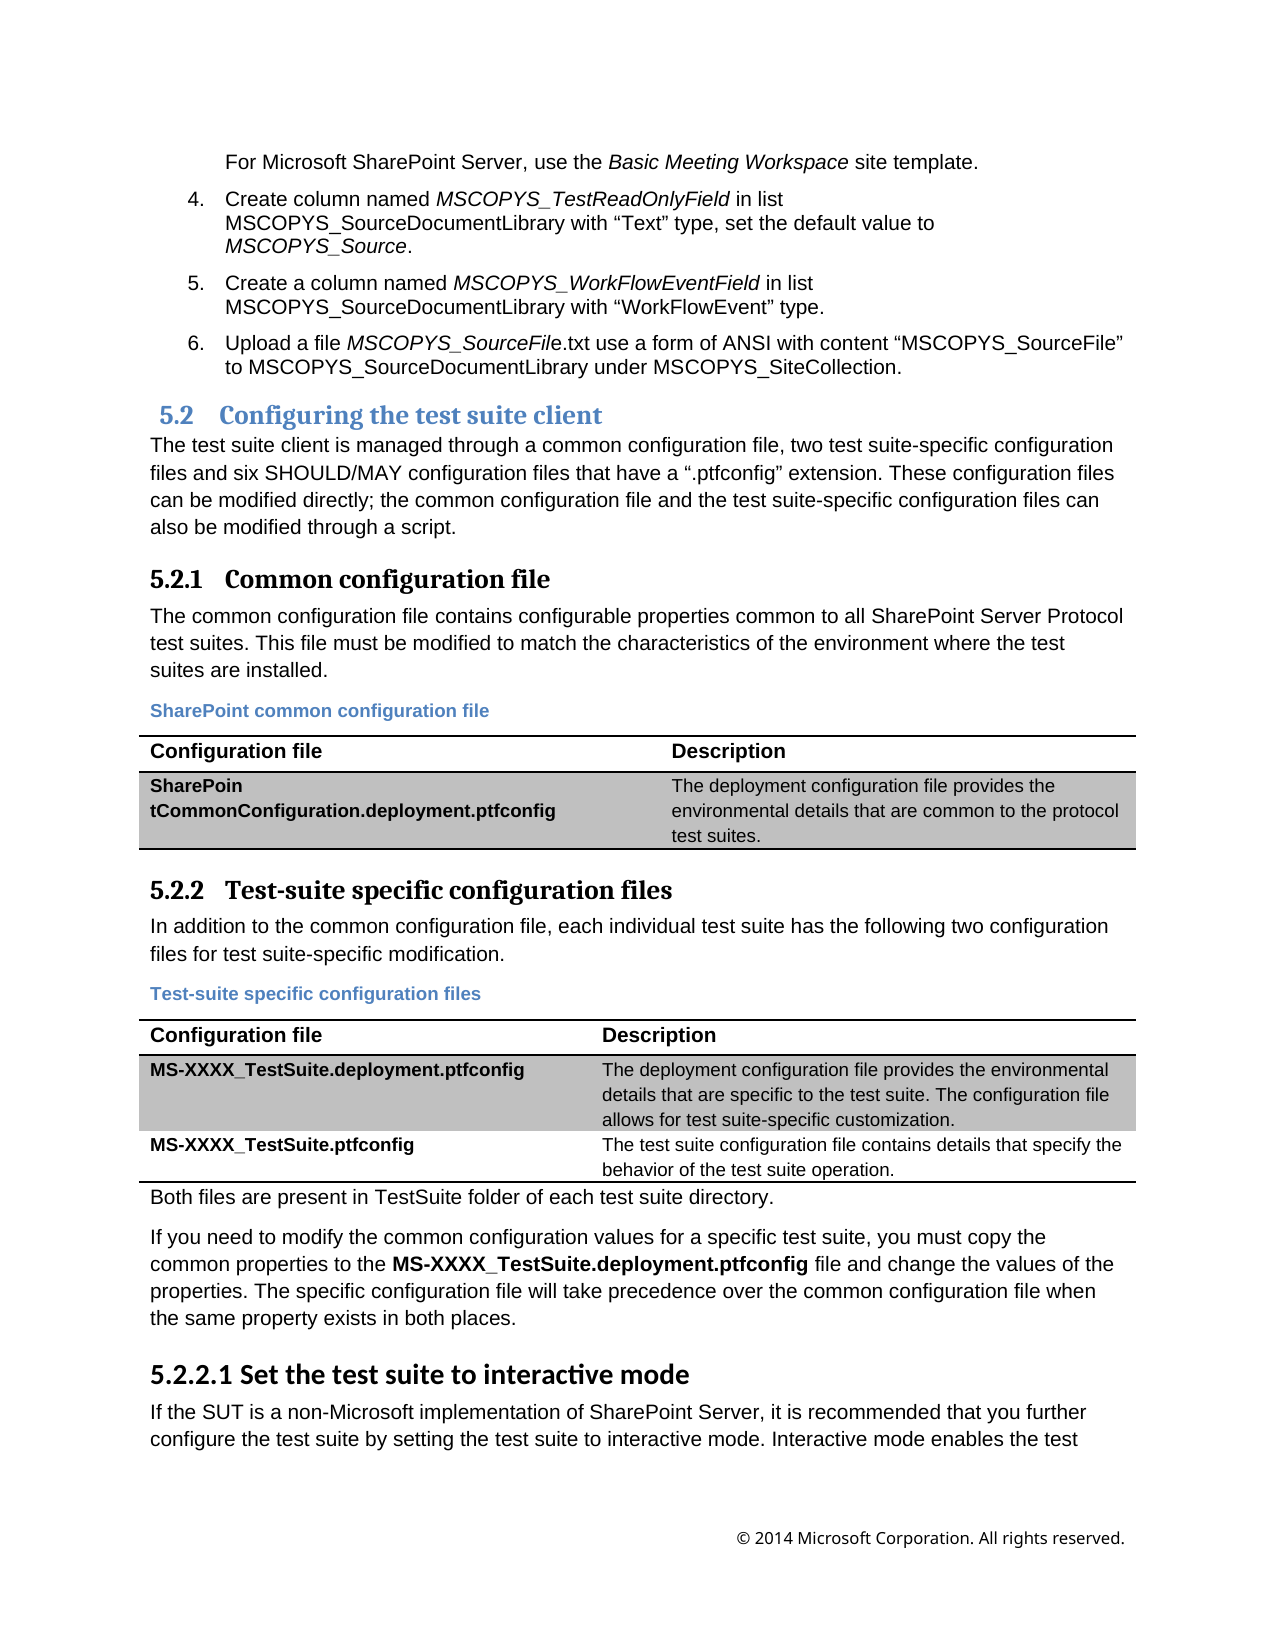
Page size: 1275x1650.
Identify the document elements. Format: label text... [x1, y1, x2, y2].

list Create a column named MSCOPYS_WorkFlowEventField in list MSCOPYS_SourceDocumentLibrary with “WorkFlowEvent” type. [187, 271, 1125, 319]
table_cell The deployment configuration file provides the environmental details that are common to the protocol test suites. [660, 773, 1136, 848]
table_cell MS-XXXX_TestSuite.deployment.ptfconfig [139, 1056, 591, 1131]
table_header Description [591, 1021, 1136, 1054]
subtitle Configuring the test suite client [159, 400, 1125, 431]
list Set the test suite to interactive mode [150, 1356, 1125, 1392]
list Upload a file MSCOPYS_SourceFile.txt use a form of ANSI with content “MSCOPYS_SourceFile” to MSCOPYS_SourceDocumentLibrary under MSCOPYS_SiteCollection. [187, 331, 1125, 379]
table_cell The deployment configuration file provides the environmental details that are specific to the test suite. The configuration file allows for test suite-specific customization. [591, 1056, 1136, 1131]
text In addition to the common configuration file, each individual test suite has the following two configuration files for test suite-specific modification. [150, 912, 1125, 966]
text The test suite client is managed through a common configuration file, two test suite-specific configuration files and six SHOULD/MAY configuration files that have a “.ptfconfig” extension. These configuration files can be modified directly; the common configuration file and the test suite-specific configuration files can also be modified through a script. [150, 431, 1125, 539]
text SharePoint common configuration file [150, 696, 1125, 723]
table_cell MS-XXXX_TestSuite.ptfconfig [139, 1131, 591, 1181]
list Create column named MSCOPYS_TestReadOnlyField in list MSCOPYS_SourceDocumentLibrary with “Text” type, set the default value to MSCOPYS_Source. [187, 186, 1125, 258]
text Both files are present in TestSuite folder of each test suite directory. [150, 1183, 1125, 1210]
table_header Configuration file [139, 1021, 591, 1054]
text The common configuration file contains configurable properties common to all SharePoint Server Protocol test suites. This file must be modified to match the characteristics of the environment where the test suites are installed. [150, 602, 1125, 683]
text Test-suite specific configuration files [150, 979, 1125, 1006]
list Common configuration file [150, 564, 1125, 596]
list Test-suite specific configuration files [150, 875, 1125, 906]
table_cell The test suite configuration file contains details that specify the behavior of the test suite operation. [591, 1131, 1136, 1181]
list For Microsoft SharePoint Server, use the Basic Meeting Workspace site template. [225, 150, 1125, 174]
table_header Description [660, 737, 1136, 771]
table_header Configuration file [139, 737, 660, 771]
table_cell SharePointCommonConfiguration.deployment.ptfconfig [139, 773, 660, 848]
